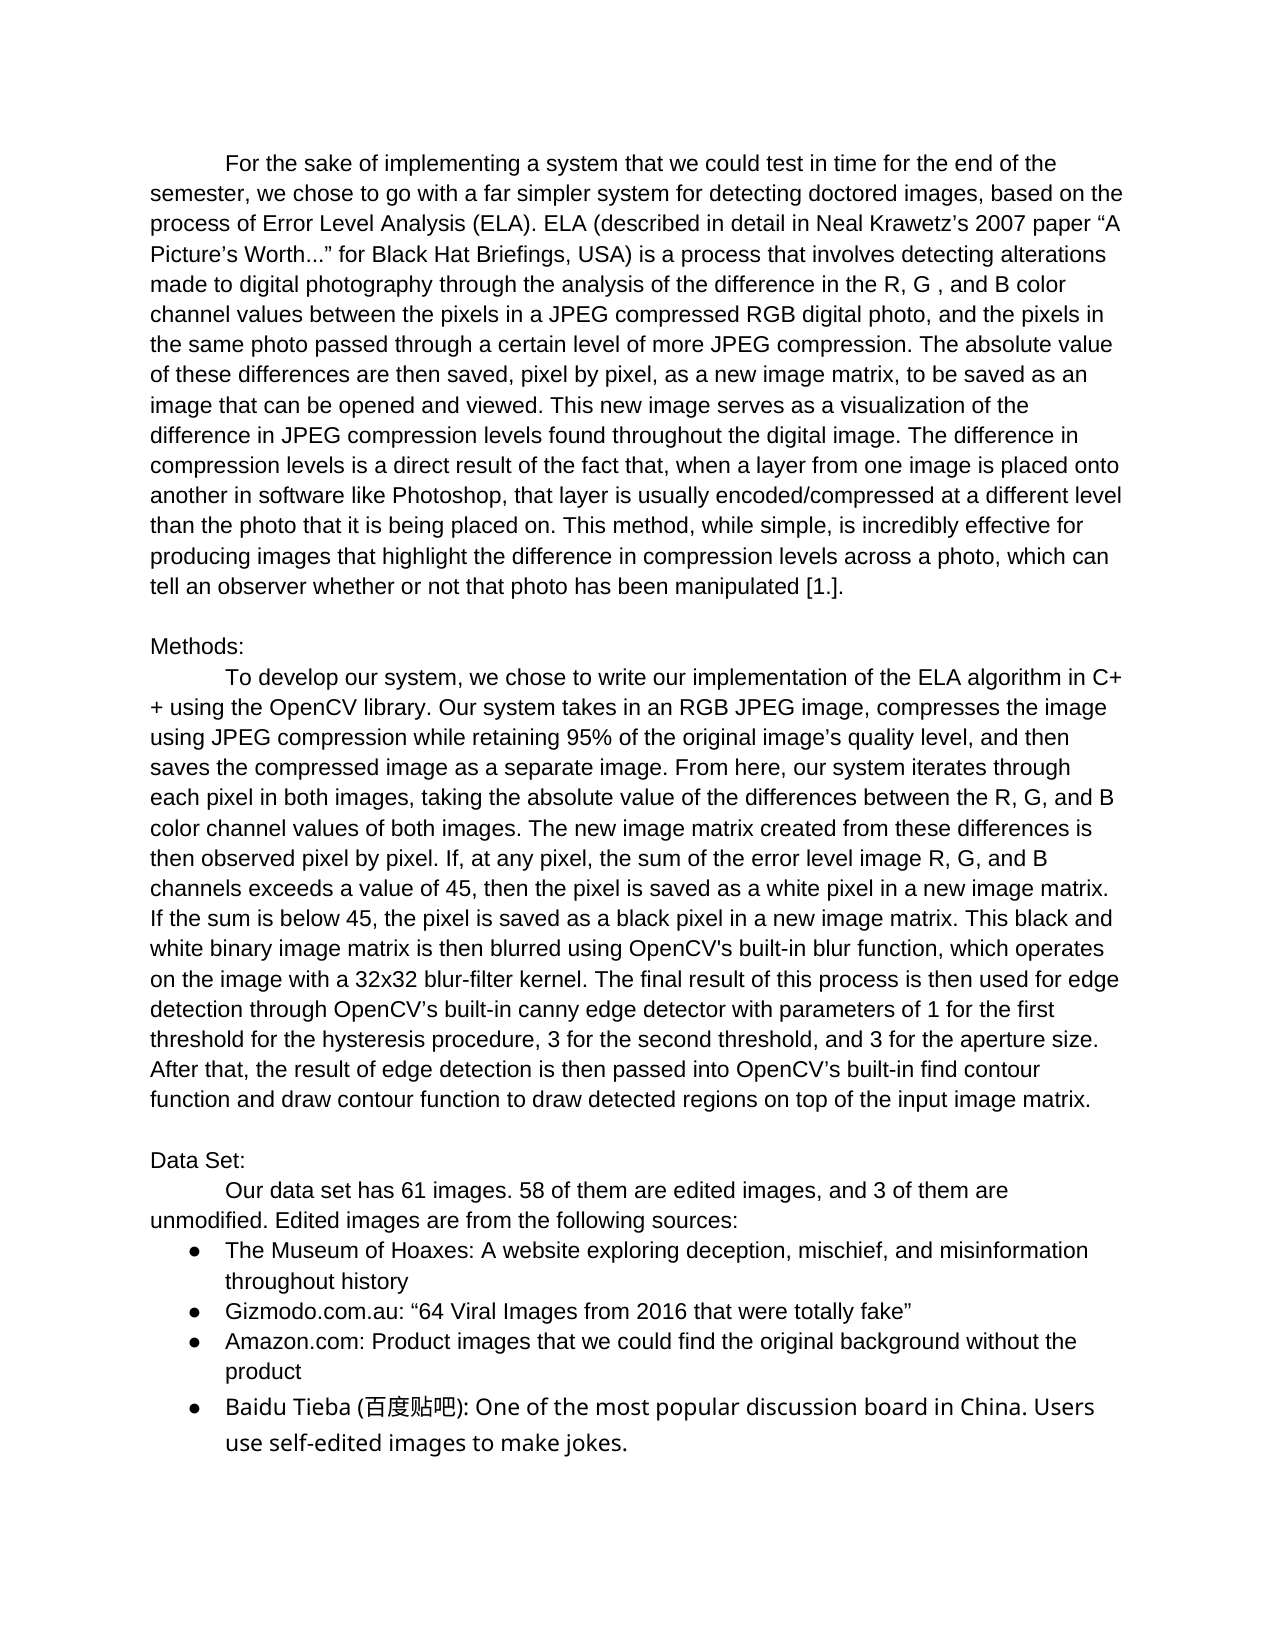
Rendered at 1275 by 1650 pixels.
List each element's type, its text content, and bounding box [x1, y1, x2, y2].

list The Museum of Hoaxes: A website exploring deception, mischief, and misinformation throughout history [187, 1237, 1125, 1294]
list Amazon.com: Product images that we could find the original background without the product [187, 1328, 1125, 1385]
list Baidu Tieba (百度贴吧): One of the most popular discussion board in China. Users use self-edited images to make jokes. [187, 1388, 1125, 1458]
list Gizmodo.com.au: “64 Viral Images from 2016 that were totally fake” [187, 1298, 1125, 1324]
text Our data set has 61 images. 58 of them are edited images, and 3 of them are unmodified. Edited images are from the following sources: [150, 1177, 1125, 1234]
text Methods: [150, 633, 1125, 660]
text For the sake of implementing a system that we could test in time for the end of the semester, we chose to go with a far simpler system for detecting doctored images, based on the process of Error Level Analysis (ELA). ELA (described in detail in Neal Krawetz’s 2007 paper “A Picture’s Worth...” for Black Hat Briefings, USA) is a process that involves detecting alterations made to digital photography through the analysis of the difference in the R, G , and B color channel values between the pixels in a JPEG compressed RGB digital photo, and the pixels in the same photo passed through a certain level of more JPEG compression. The absolute value of these differences are then saved, pixel by pixel, as a new image matrix, to be saved as an image that can be opened and viewed. This new image serves as a visualization of the difference in JPEG compression levels found throughout the digital image. The difference in compression levels is a direct result of the fact that, when a layer from one image is placed onto another in software like Photoshop, that layer is usually encoded/compressed at a different level than the photo that it is being placed on. This method, while simple, is incredibly effective for producing images that highlight the difference in compression levels across a photo, which can tell an observer whether or not that photo has been manipulated [1.]. [150, 150, 1125, 599]
text Data Set: [150, 1147, 1125, 1173]
text To develop our system, we chose to write our implementation of the ELA algorithm in C++ using the OpenCV library. Our system takes in an RGB JPEG image, compresses the image using JPEG compression while retaining 95% of the original image’s quality level, and then saves the compressed image as a separate image. From here, our system iterates through each pixel in both images, taking the absolute value of the differences between the R, G, and B color channel values of both images. The new image matrix created from these differences is then observed pixel by pixel. If, at any pixel, the sum of the error level image R, G, and B channels exceeds a value of 45, then the pixel is saved as a white pixel in a new image matrix. If the sum is below 45, the pixel is saved as a black pixel in a new image matrix. This black and white binary image matrix is then blurred using OpenCV's built-in blur function, which operates on the image with a 32x32 blur-filter kernel. The final result of this process is then used for edge detection through OpenCV’s built-in canny edge detector with parameters of 1 for the first threshold for the hysteresis procedure, 3 for the second threshold, and 3 for the aperture size. After that, the result of edge detection is then passed into OpenCV’s built-in find contour function and draw contour function to draw detected regions on top of the input image matrix. [150, 663, 1125, 1113]
